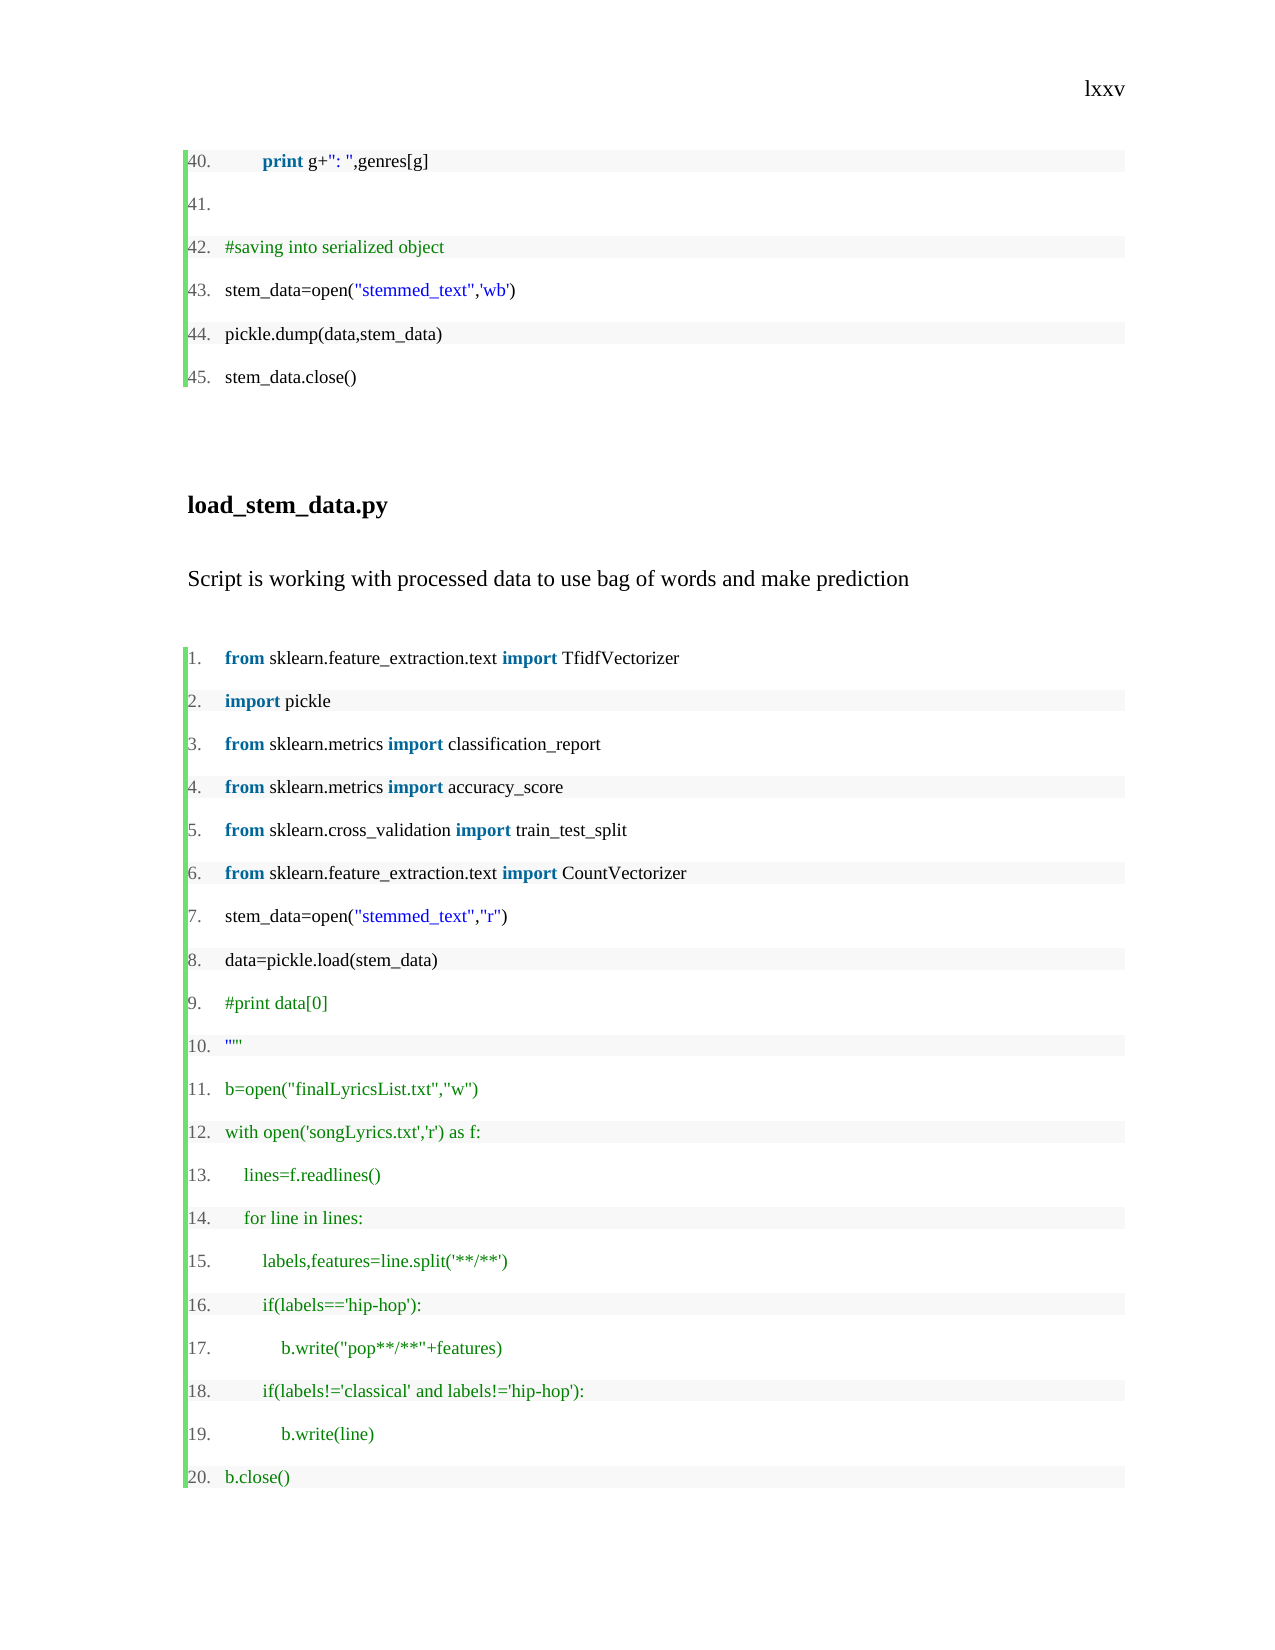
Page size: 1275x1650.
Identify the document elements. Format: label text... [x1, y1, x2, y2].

list #print data[0] [188, 992, 1125, 1013]
list #saving into serialized object [188, 236, 1125, 258]
list b.close() [188, 1466, 1125, 1488]
list if(labels=='hip-hop'): [188, 1293, 1125, 1315]
list stem_data.close() [188, 366, 1125, 387]
list b.write("pop**/**"+features) [188, 1337, 1125, 1358]
list pickle.dump(data,stem_data) [188, 322, 1125, 344]
list ''''' [188, 1035, 1125, 1056]
subtitle load_stem_data.py [187, 491, 1125, 519]
list for line in lines: [188, 1207, 1125, 1229]
list from sklearn.metrics import accuracy_score [188, 776, 1125, 798]
list import pickle [188, 690, 1125, 711]
list from sklearn.cross_validation import train_test_split [188, 819, 1125, 841]
list b=open("finalLyricsList.txt","w") [188, 1078, 1125, 1099]
list b.write(line) [188, 1423, 1125, 1444]
list with open('songLyrics.txt','r') as f: [188, 1121, 1125, 1143]
list labels,features=line.split('**/**') [188, 1250, 1125, 1272]
list from sklearn.metrics import classification_report [188, 733, 1125, 754]
text Script is working with processed data to use bag of words and make prediction [187, 565, 1125, 591]
list data=pickle.load(stem_data) [188, 948, 1125, 970]
list from sklearn.feature_extraction.text import CountVectorizer [188, 862, 1125, 884]
list from sklearn.feature_extraction.text import TfidfVectorizer [188, 647, 1125, 668]
list stem_data=open("stemmed_text",'wb') [188, 279, 1125, 301]
list if(labels!='classical' and labels!='hip-hop'): [188, 1380, 1125, 1401]
list print g+": ",genres[g] [188, 150, 1125, 172]
list lines=f.readlines() [188, 1164, 1125, 1186]
list stem_data=open("stemmed_text","r") [188, 905, 1125, 927]
